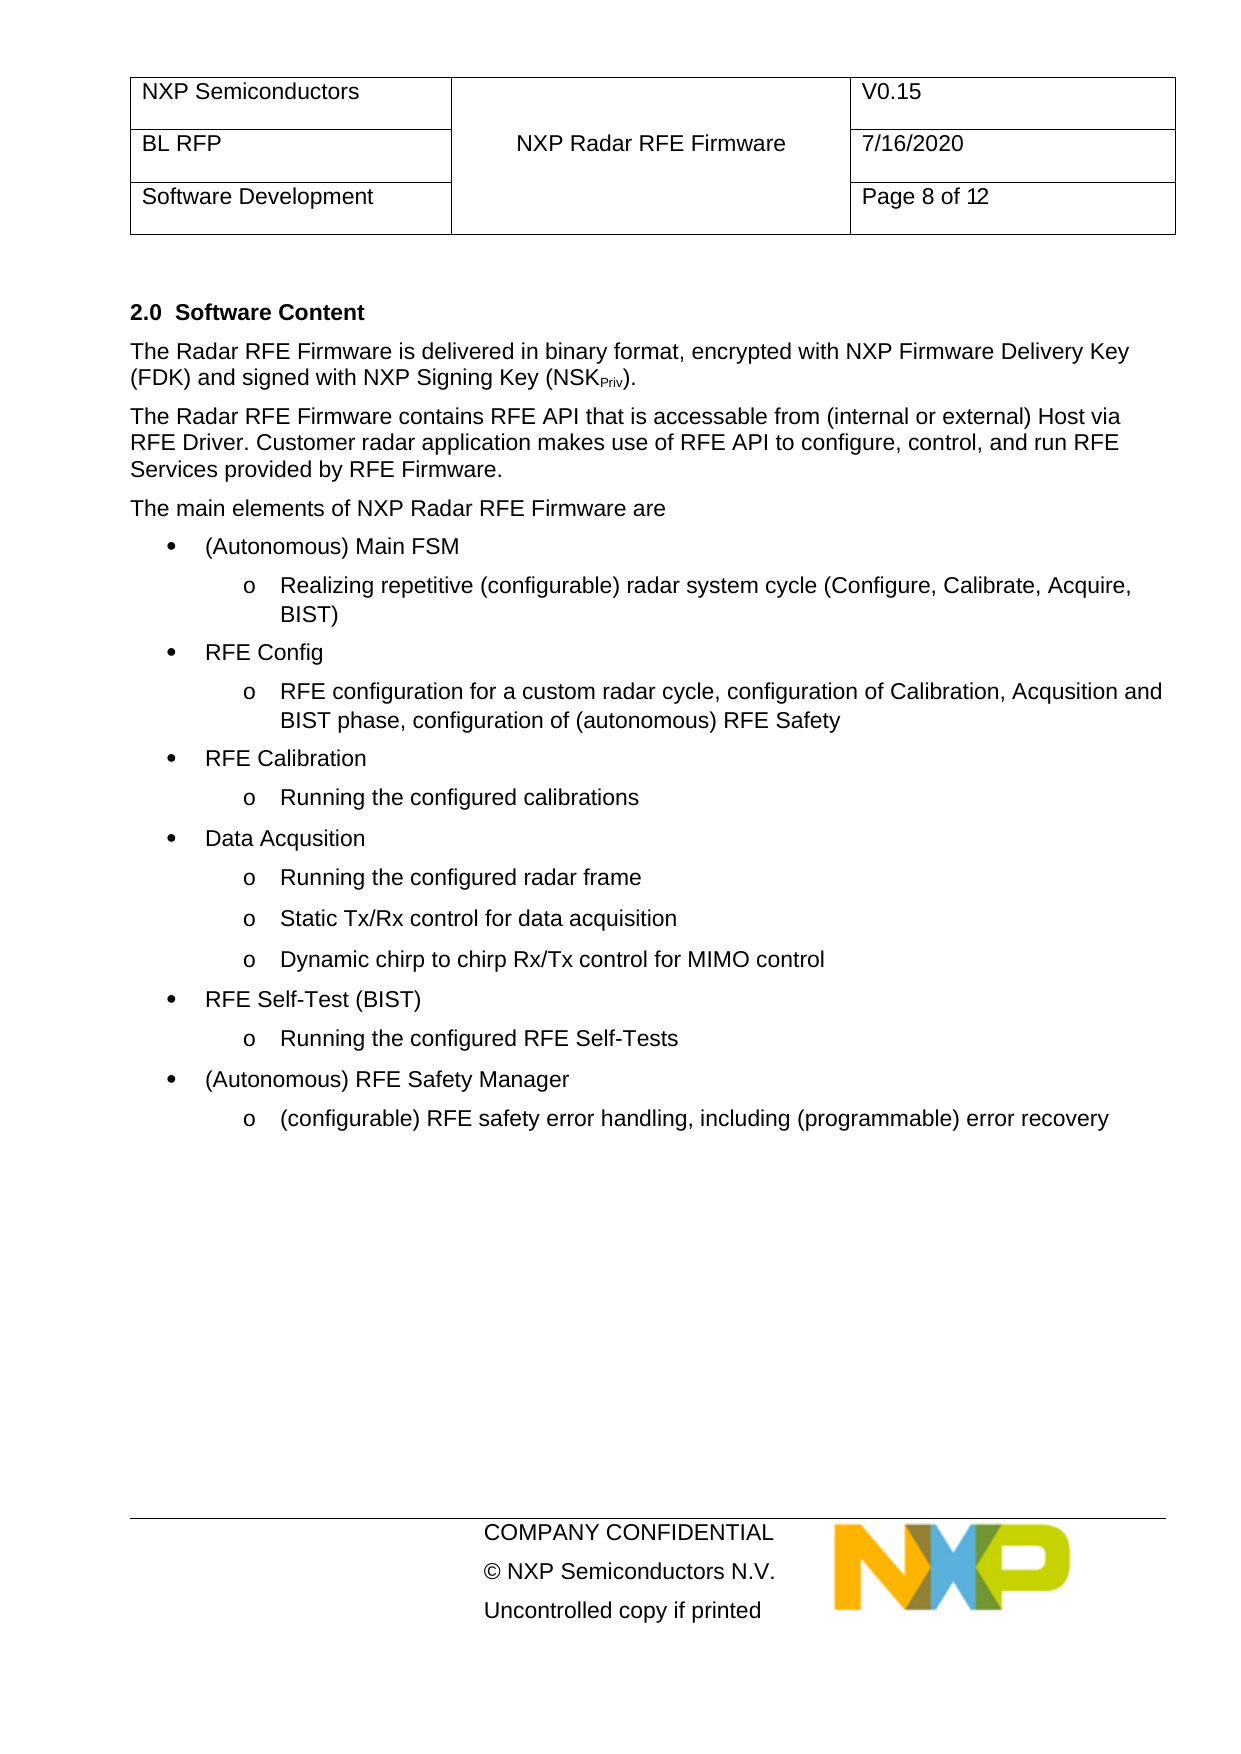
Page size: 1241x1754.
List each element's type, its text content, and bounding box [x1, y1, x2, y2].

list (Autonomous) RFE Safety Manager [167, 1066, 1166, 1092]
text The Radar RFE Firmware contains RFE API that is accessable from (internal or external) Host via RFE Driver. Customer radar application makes use of RFE API to configure, control, and run RFE Services provided by RFE Firmware. [130, 403, 1166, 482]
picture [828, 1519, 1075, 1615]
list Running the configured radar frame [242, 864, 1166, 892]
list (configurable) RFE safety error handling, including (programmable) error recovery [242, 1105, 1166, 1133]
list Data Acqusition [167, 825, 1166, 851]
subtitle Software Content [130, 299, 1166, 325]
list Dynamic chirp to chirp Rx/Tx control for MIMO control [242, 946, 1166, 974]
list Static Tx/Rx control for data acquisition [242, 905, 1166, 933]
list Running the configured RFE Self-Tests [242, 1025, 1166, 1054]
text The main elements of NXP Radar RFE Firmware are [130, 494, 1166, 521]
list Running the configured calibrations [242, 784, 1166, 813]
list (Autonomous) Main FSM [167, 533, 1166, 560]
list RFE configuration for a custom radar cycle, configuration of Calibration, Acqusition and BIST phase, configuration of (autonomous) RFE Safety [242, 678, 1166, 733]
list RFE Config [167, 639, 1166, 666]
list Realizing repetitive (configurable) radar system cycle (Configure, Calibrate, Acquire, BIST) [242, 572, 1166, 627]
list RFE Calibration [167, 745, 1166, 772]
list RFE Self-Test (BIST) [167, 986, 1166, 1013]
text The Radar RFE Firmware is delivered in binary format, encrypted with NXP Firmware Delivery Key (FDK) and signed with NXP Signing Key (NSKPriv). [130, 338, 1166, 390]
